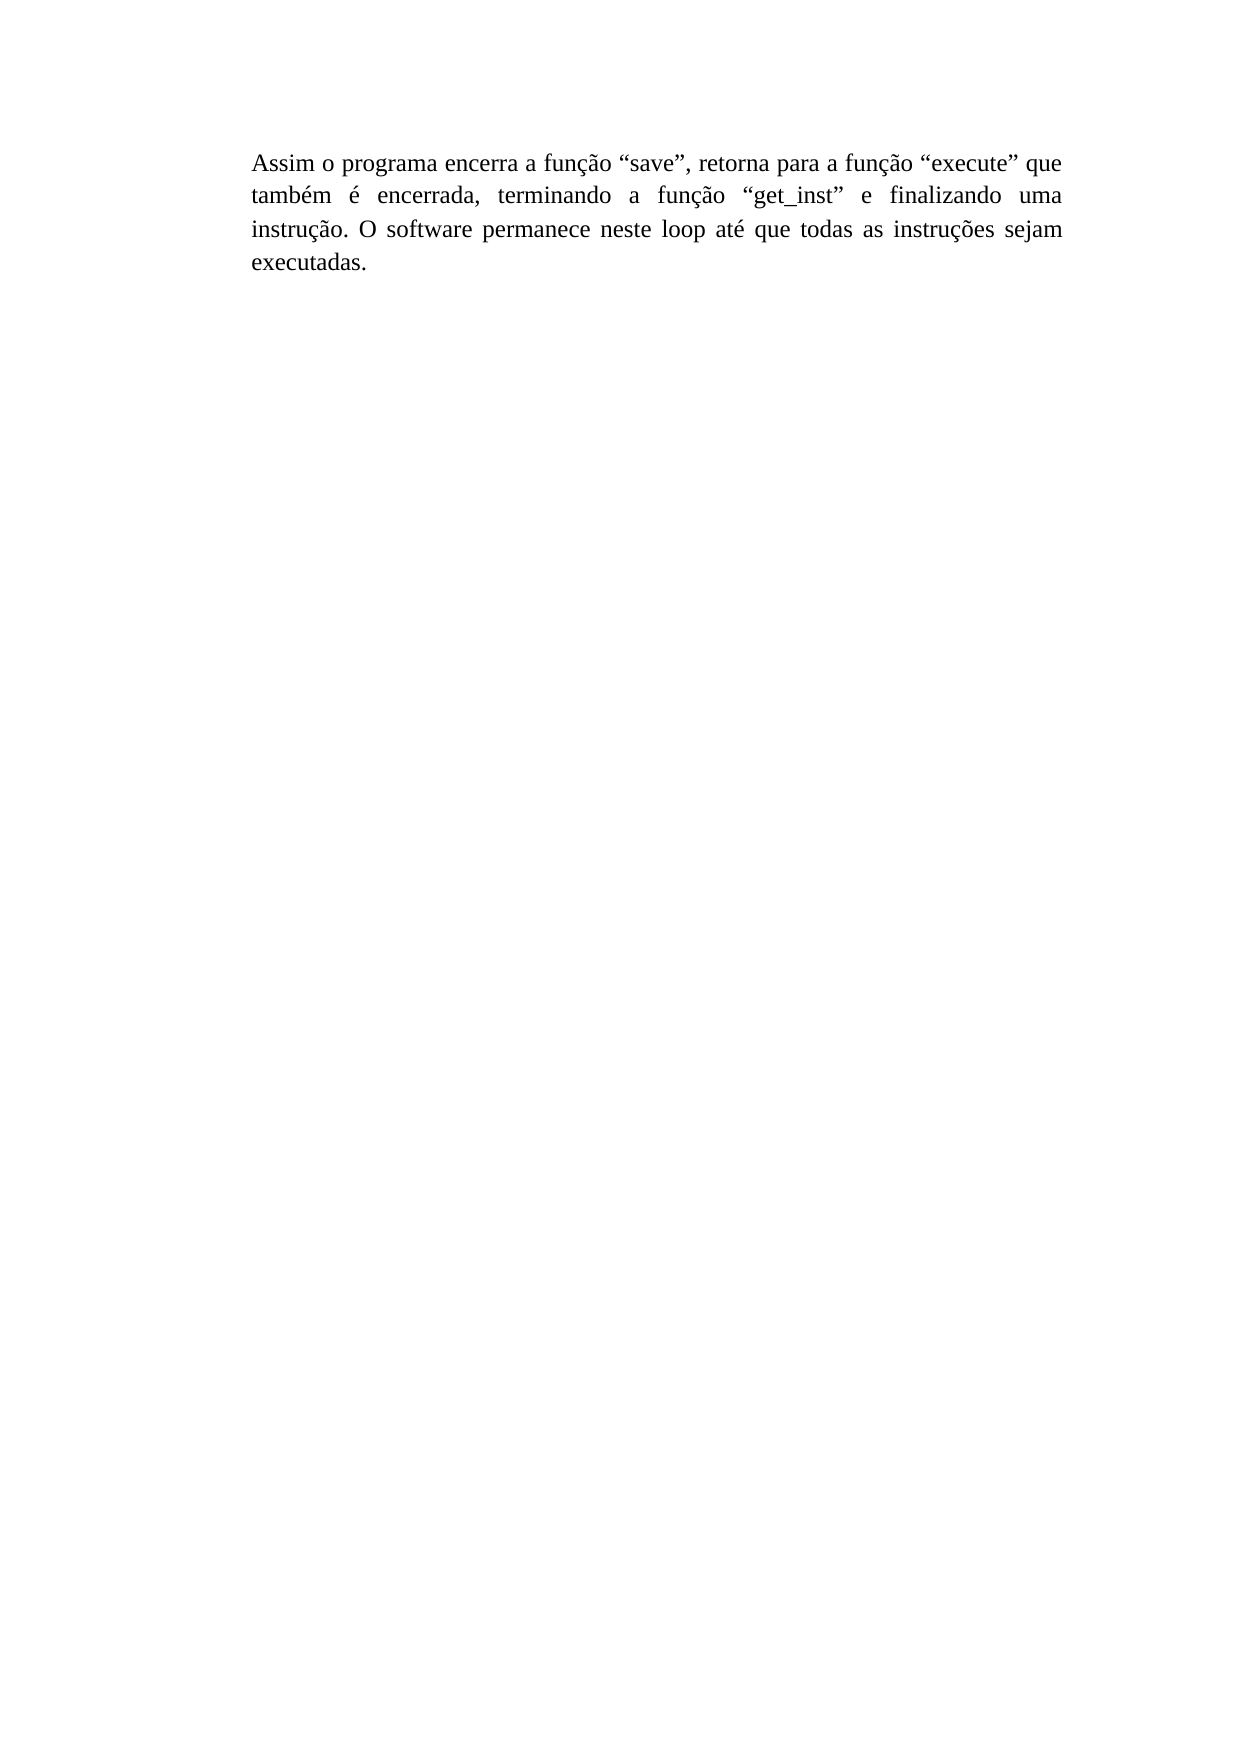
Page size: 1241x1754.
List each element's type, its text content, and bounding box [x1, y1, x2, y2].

text Assim o programa encerra a função “save”, retorna para a função “execute” que também é encerrada, terminando a função “get_inst” e finalizando uma instrução. O software permanece neste loop até que todas as instruções sejam executadas. [251, 148, 1063, 275]
